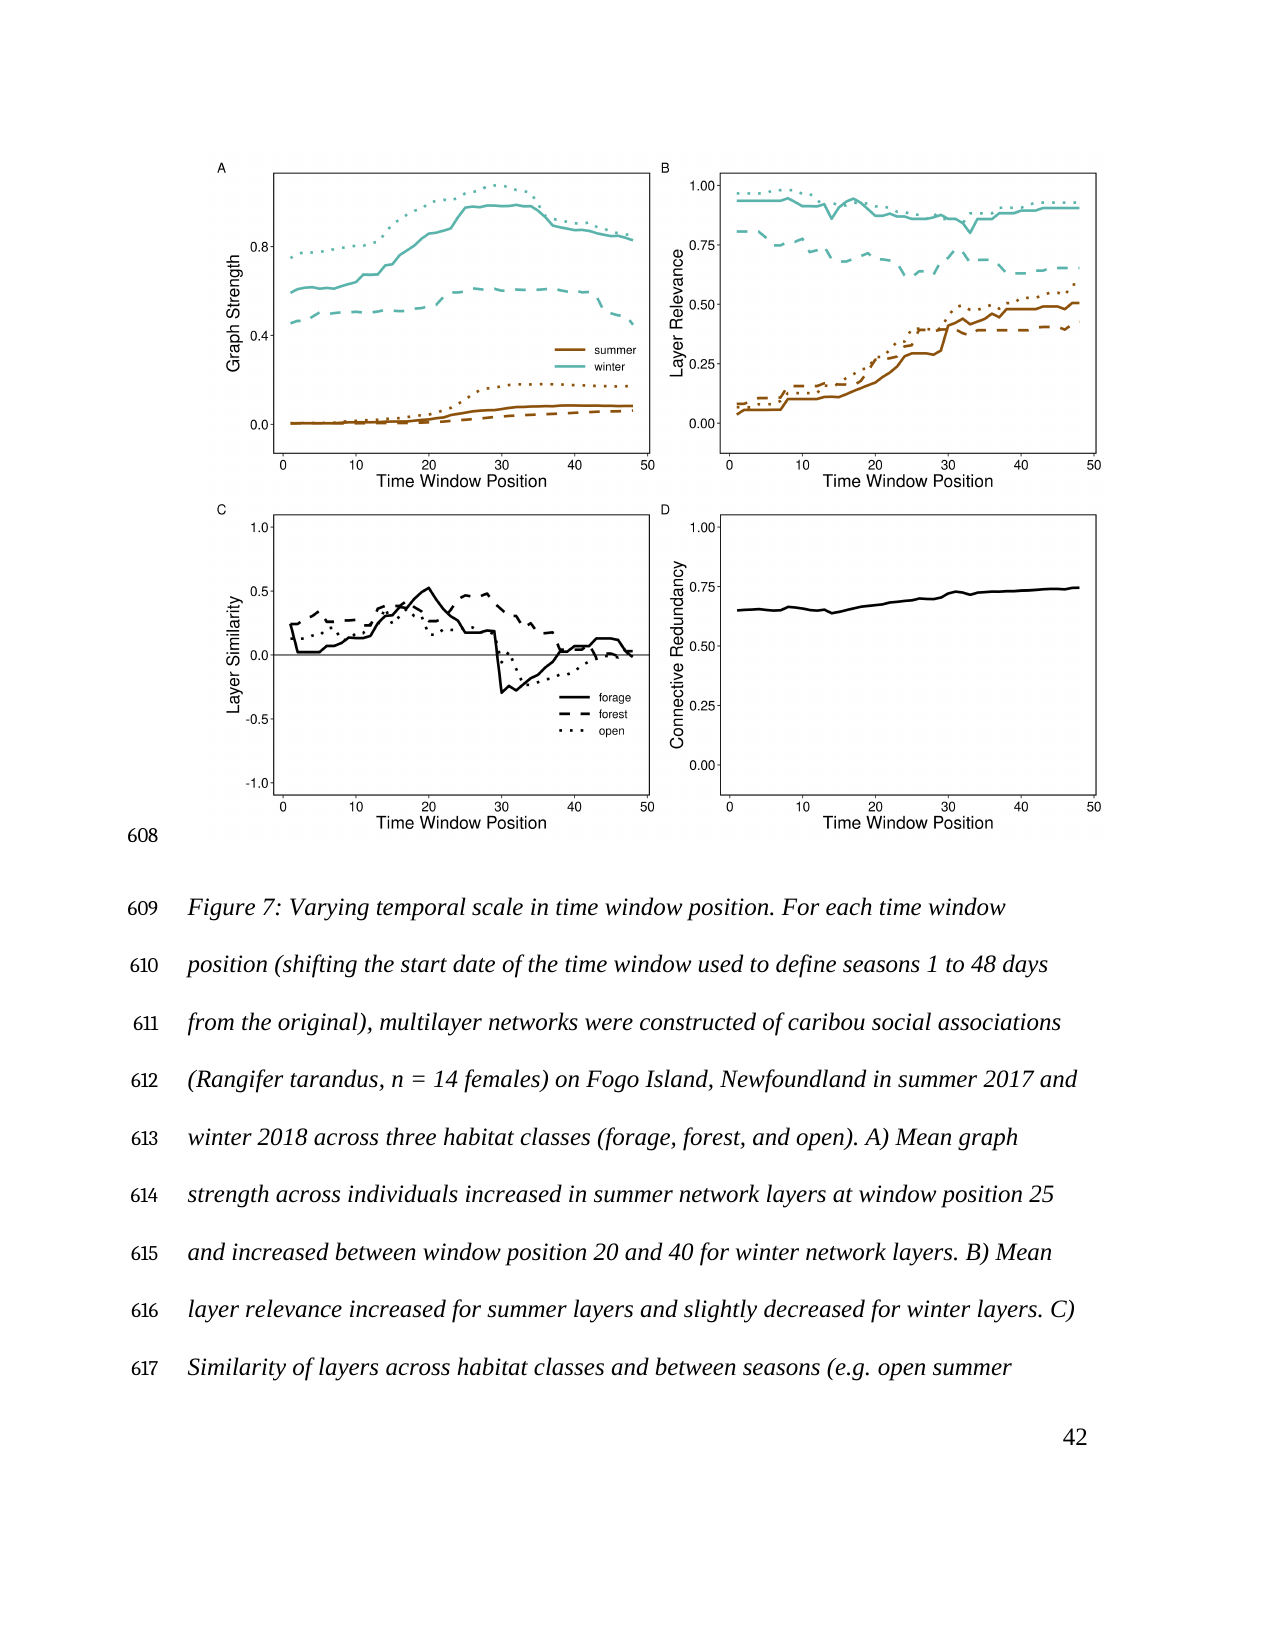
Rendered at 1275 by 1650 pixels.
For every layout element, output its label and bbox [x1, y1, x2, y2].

picture [206, 150, 1107, 843]
text [187, 892, 1087, 1380]
